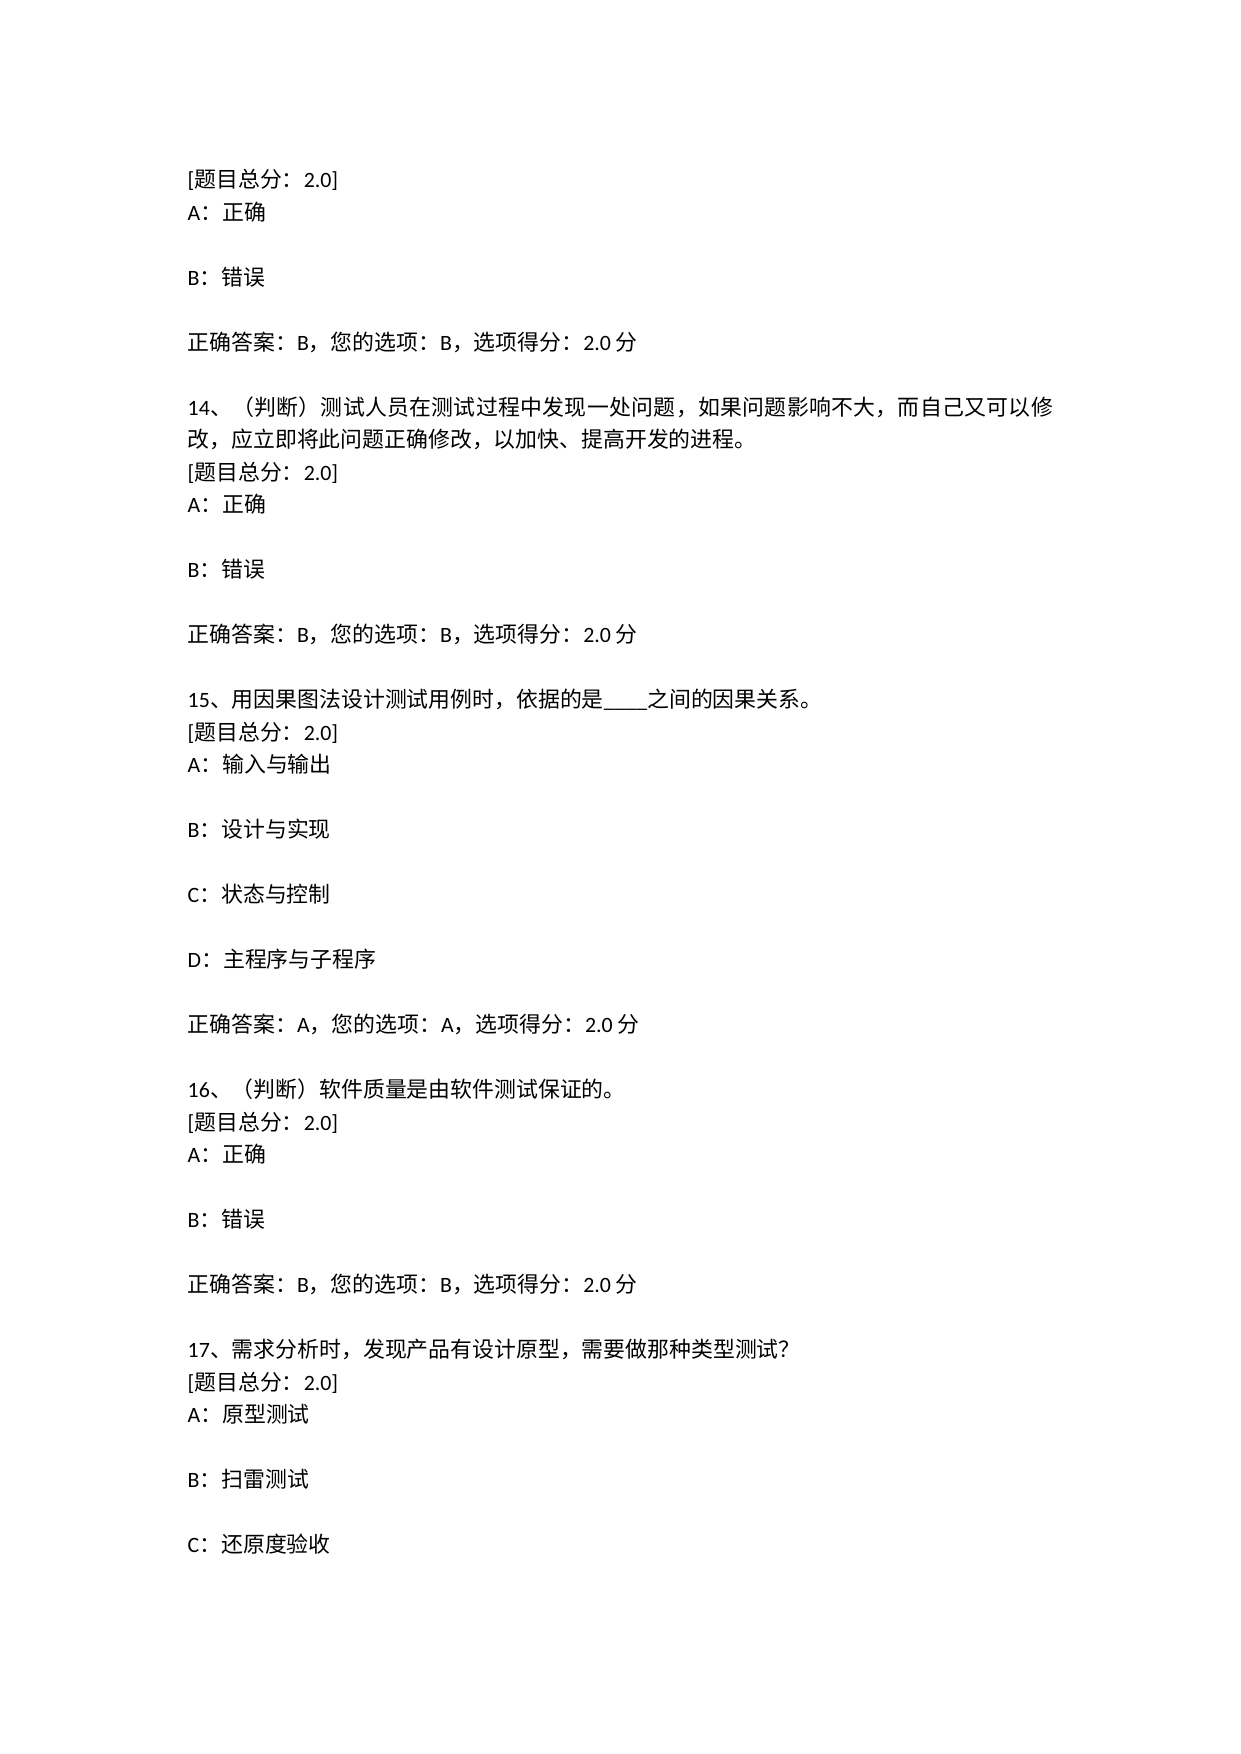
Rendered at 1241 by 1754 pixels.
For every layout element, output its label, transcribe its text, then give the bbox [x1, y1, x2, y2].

text 正确答案：A，您的选项：A，选项得分：2.0分 [187, 1007, 1053, 1039]
text B：扫雷测试 [187, 1462, 1053, 1494]
text B：错误 [187, 1202, 1053, 1234]
text 15、用因果图法设计测试用例时，依据的是____之间的因果关系。 [187, 682, 1053, 714]
text [题目总分：2.0] [187, 1364, 1053, 1397]
text [题目总分：2.0] [187, 714, 1053, 747]
text B：错误 [187, 552, 1053, 584]
text A：原型测试 [187, 1397, 1053, 1429]
text A：正确 [187, 194, 1053, 227]
text 17、需求分析时，发现产品有设计原型，需要做那种类型测试？ [187, 1332, 1053, 1364]
text B：错误 [187, 259, 1053, 292]
text C：状态与控制 [187, 877, 1053, 909]
text 正确答案：B，您的选项：B，选项得分：2.0分 [187, 324, 1053, 357]
text 14、（判断）测试人员在测试过程中发现一处问题，如果问题影响不大，而自己又可以修改，应立即将此问题正确修改，以加快、提高开发的进程。 [187, 389, 1053, 454]
text C：还原度验收 [187, 1527, 1053, 1559]
text 正确答案：B，您的选项：B，选项得分：2.0分 [187, 617, 1053, 649]
text D：主程序与子程序 [187, 942, 1053, 974]
text 16、（判断）软件质量是由软件测试保证的。 [187, 1072, 1053, 1104]
text A：正确 [187, 1137, 1053, 1169]
text B：设计与实现 [187, 812, 1053, 844]
text [题目总分：2.0] [187, 454, 1053, 487]
text 正确答案：B，您的选项：B，选项得分：2.0分 [187, 1267, 1053, 1299]
text A：输入与输出 [187, 747, 1053, 779]
text [题目总分：2.0] [187, 1104, 1053, 1137]
text A：正确 [187, 487, 1053, 519]
text [题目总分：2.0] [187, 162, 1053, 194]
